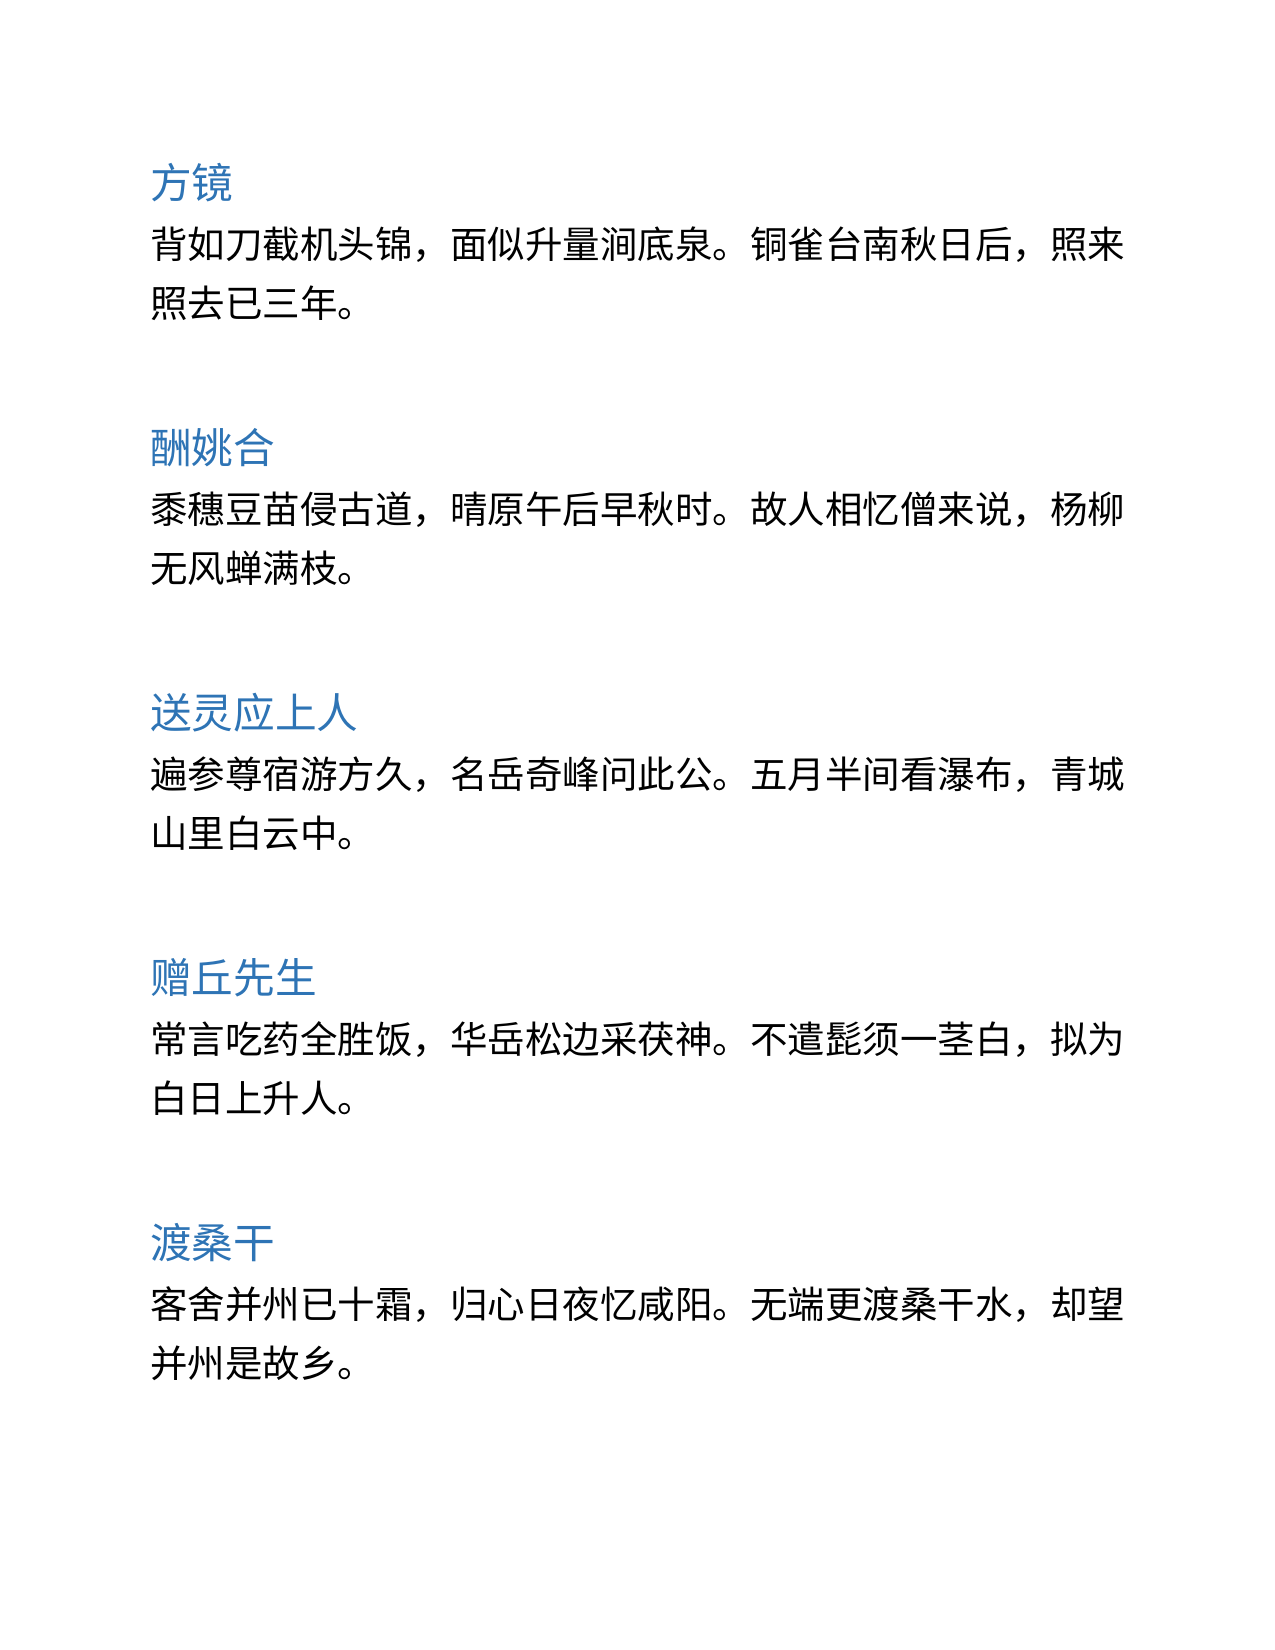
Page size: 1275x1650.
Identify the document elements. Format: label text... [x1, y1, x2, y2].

text 背如刀截机头锦，面似升量涧底泉。铜雀台南秋日后，照来照去已三年。 [150, 215, 1125, 328]
subtitle 渡桑干 [150, 1210, 1125, 1270]
subtitle 方镜 [150, 150, 1125, 210]
text 遍参尊宿游方久，名岳奇峰问此公。五月半间看瀑布，青城山里白云中。 [150, 745, 1125, 858]
text 黍穗豆苗侵古道，晴原午后早秋时。故人相忆僧来说，杨柳无风蝉满枝。 [150, 480, 1125, 593]
subtitle 送灵应上人 [150, 680, 1125, 740]
subtitle 酬姚合 [150, 415, 1125, 475]
text 客舍并州已十霜，归心日夜忆咸阳。无端更渡桑干水，却望并州是故乡。 [150, 1275, 1125, 1388]
text 常言吃药全胜饭，华岳松边采茯神。不遣髭须一茎白，拟为白日上升人。 [150, 1010, 1125, 1123]
subtitle 赠丘先生 [150, 945, 1125, 1005]
